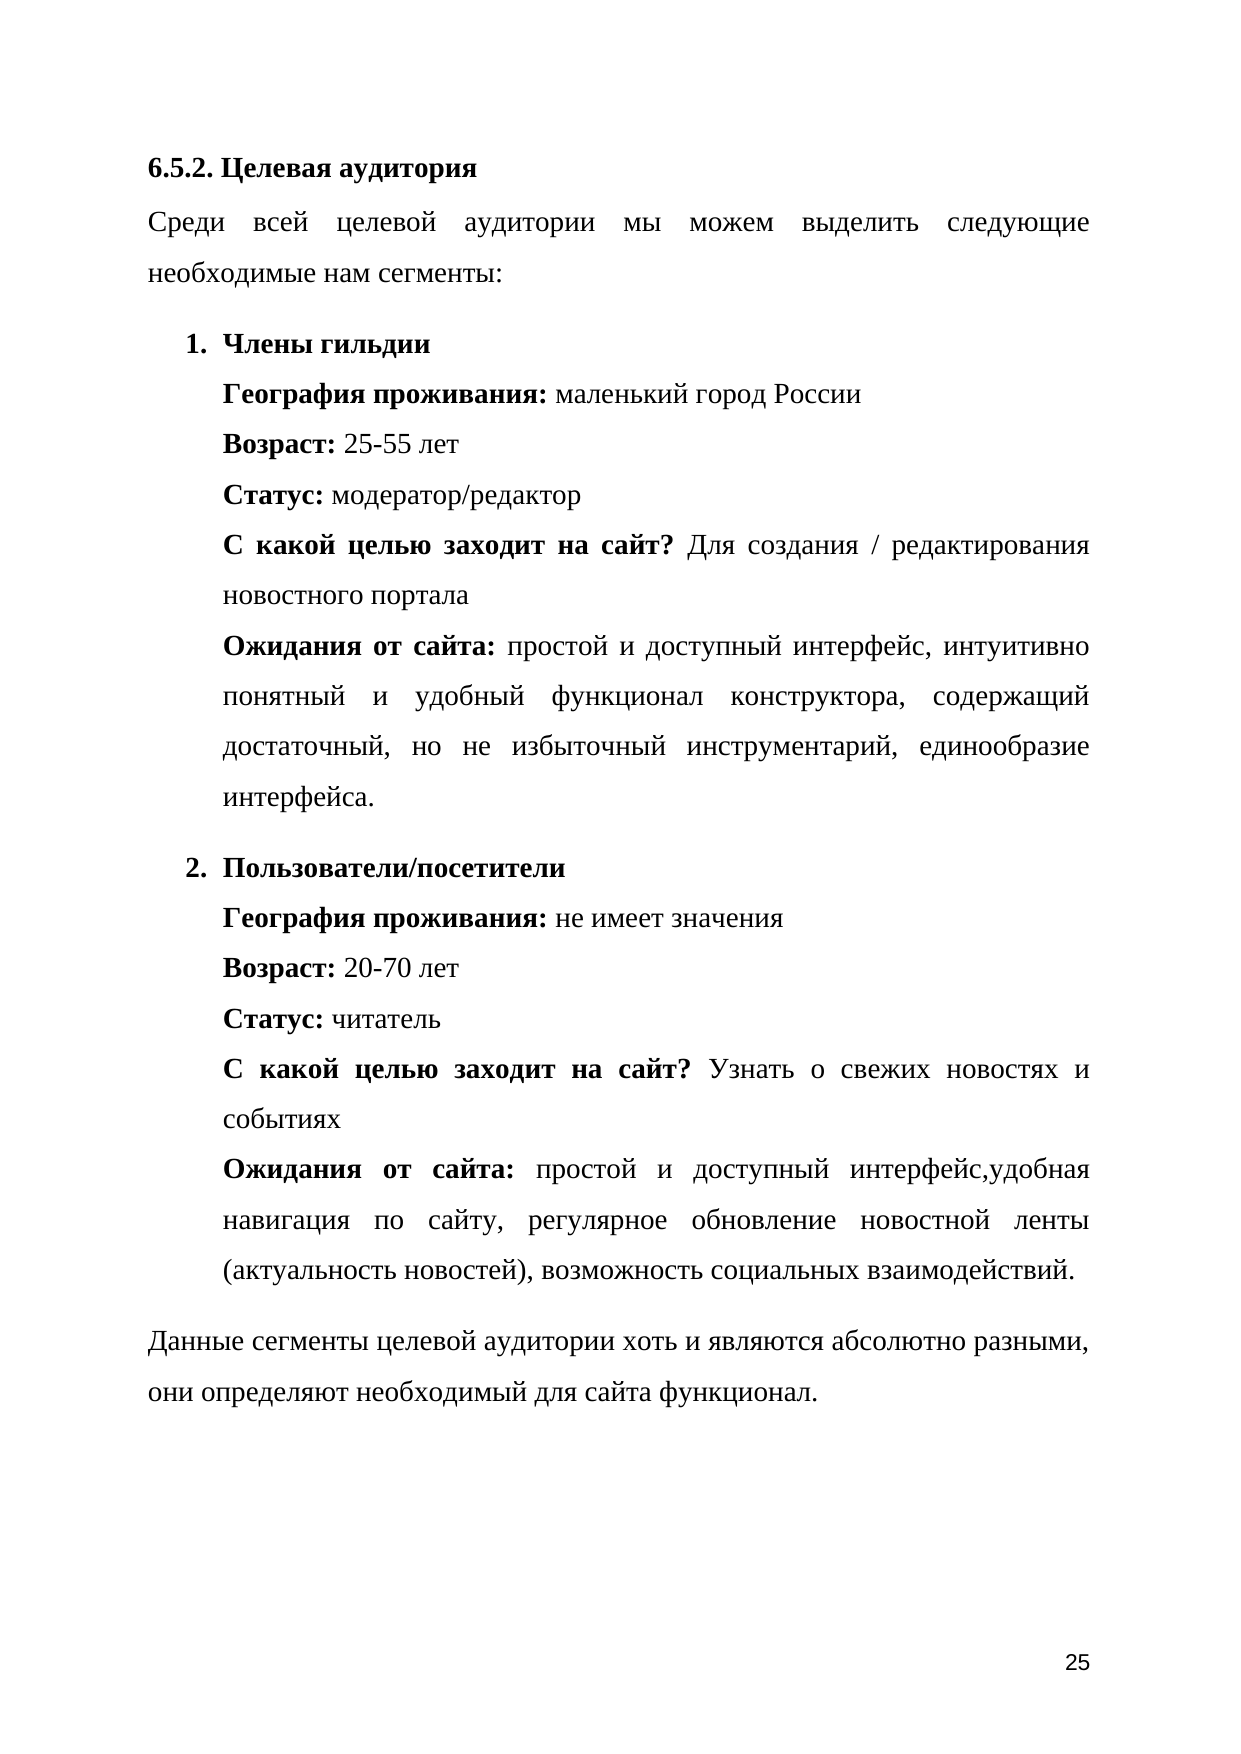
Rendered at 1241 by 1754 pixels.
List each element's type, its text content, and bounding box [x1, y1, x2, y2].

text Ожидания от сайта: простой и доступный интерфейс,удобная навигация по сайту, регулярное обновление новостной ленты (актуальность новостей), возможность социальных взаимодействий. [223, 1152, 1090, 1286]
text География проживания: маленький город России [223, 376, 1090, 410]
text Возраст: 20-70 лет [223, 950, 1090, 984]
text Статус: читатель [223, 1001, 1090, 1034]
text Возраст: 25-55 лет [223, 426, 1090, 460]
text Статус: модератор/редактор [223, 477, 1090, 510]
text Среди всей целевой аудитории мы можем выделить следующие необходимые нам сегменты: [148, 204, 1090, 288]
text География проживания: не имеет значения [223, 900, 1090, 934]
text С какой целью заходит на сайт? Узнать о свежих новостях и событиях [223, 1051, 1090, 1135]
text Ожидания от сайта: простой и доступный интерфейс, интуитивно понятный и удобный функционал конструктора, содержащий достаточный, но не избыточный инструментарий, единообразие интерфейса. [223, 628, 1090, 812]
list Члены гильдии [185, 326, 1090, 359]
list Пользователи/посетители [185, 850, 1090, 883]
subtitle 6.5.2. Целевая аудитория [148, 150, 1090, 183]
text Данные сегменты целевой аудитории хоть и являются абсолютно разными, они определяют необходимый для сайта функционал. [148, 1323, 1090, 1407]
text С какой целью заходит на сайт? Для создания / редактирования новостного портала [223, 527, 1090, 611]
